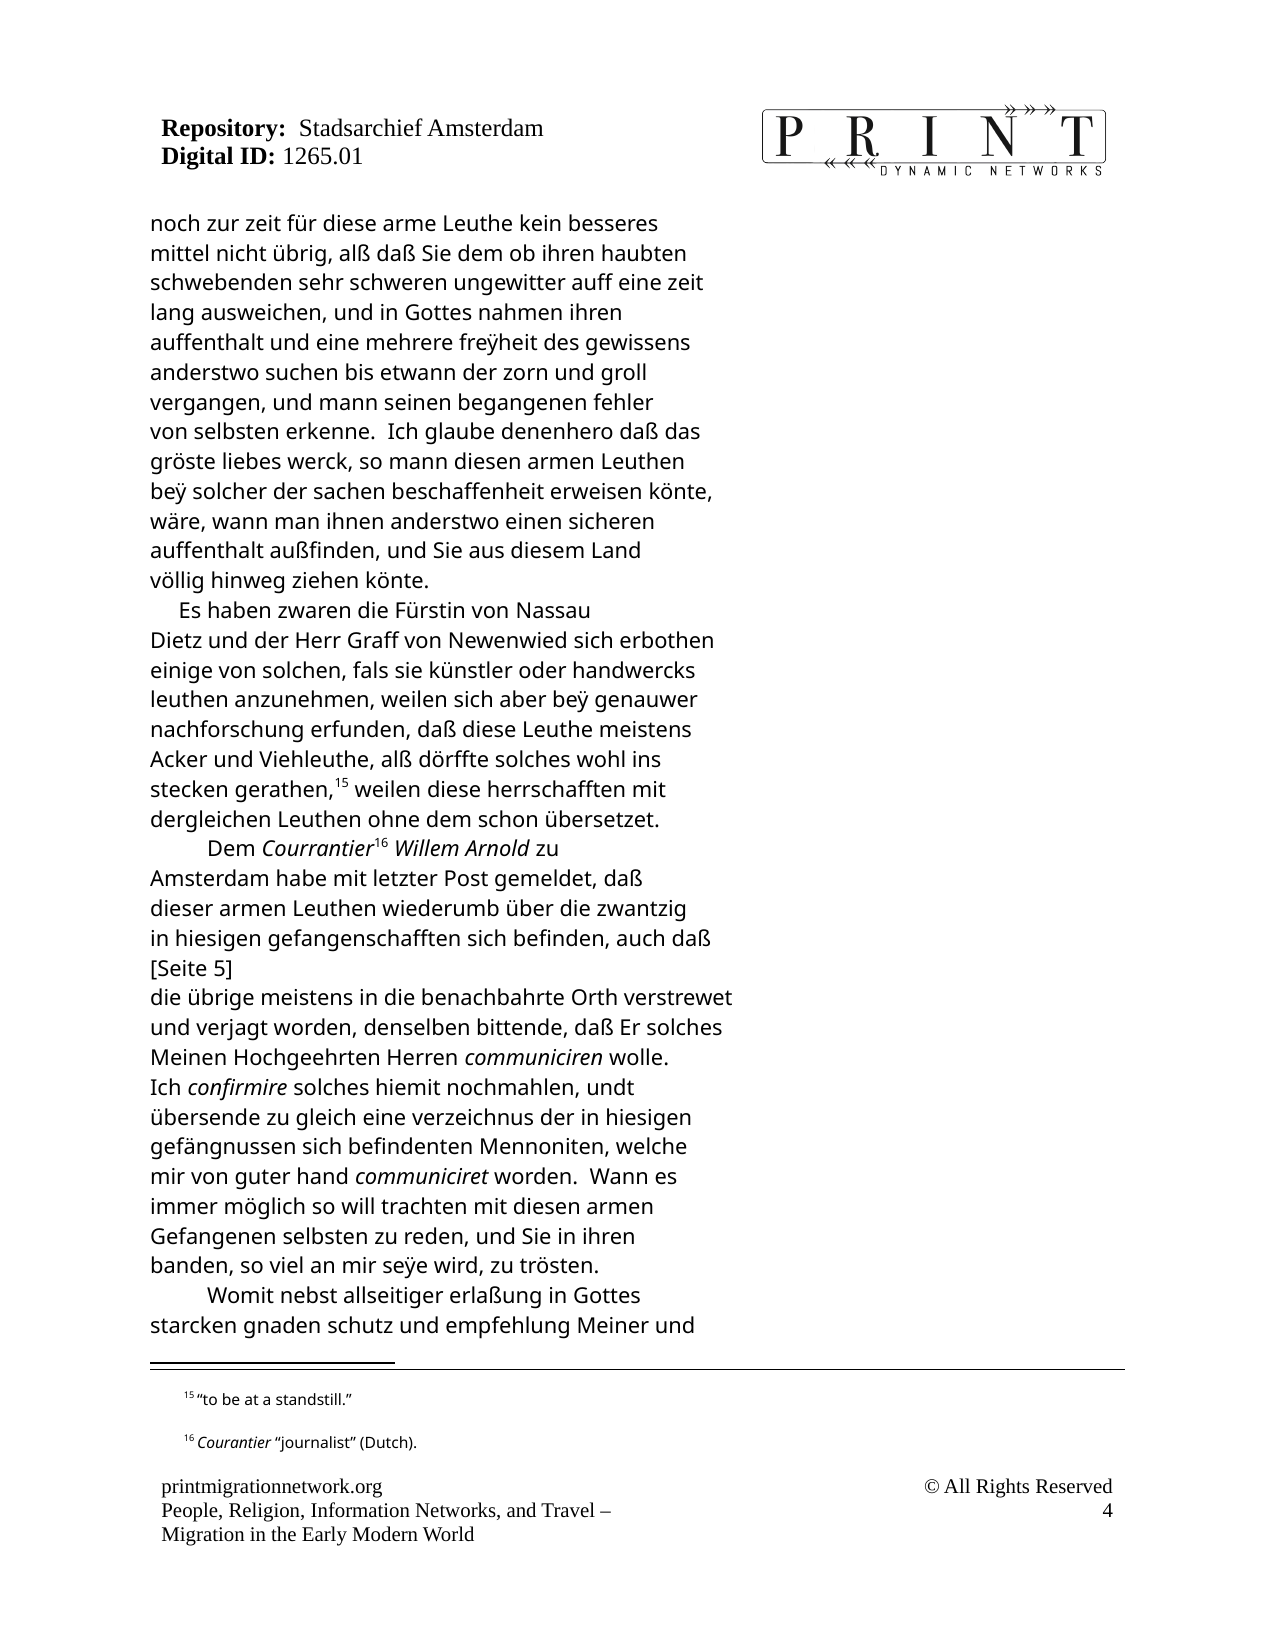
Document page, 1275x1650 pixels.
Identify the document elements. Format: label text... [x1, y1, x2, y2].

text Dem Courrantier Willem Arnold zu [150, 833, 1125, 863]
text dieser armen Leuthen wiederumb über die zwantzig [150, 893, 1125, 923]
text vergangen, und mann seinen begangenen fehler [150, 387, 1125, 416]
text lang ausweichen, und in Gottes nahmen ihren [150, 297, 1125, 327]
text banden, so viel an mir seÿe wird, zu trösten. [150, 1251, 1125, 1280]
text wäre, wann man ihnen anderstwo einen sicheren [150, 506, 1125, 536]
text Ich confirmire solches hiemit nochmahlen, undt [150, 1072, 1125, 1102]
text stecken gerathen, weilen diese herrschafften mit [150, 774, 1125, 804]
text völlig hinweg ziehen könte. [150, 565, 1125, 595]
text mittel nicht übrig, alß daß Sie dem ob ihren haubten [150, 238, 1125, 267]
text auffenthalt außfinden, und Sie aus diesem Land [150, 536, 1125, 565]
text die übrige meistens in die benachbahrte Orth verstrewet [150, 982, 1125, 1012]
picture [755, 103, 1113, 179]
text nachforschung erfunden, daß diese Leuthe meistens [150, 714, 1125, 744]
text [Seite 5] [150, 953, 1125, 982]
text auffenthalt und eine mehrere freÿheit des gewissens [150, 327, 1125, 357]
text und verjagt worden, denselben bittende, daß Er solches [150, 1012, 1125, 1042]
text leuthen anzunehmen, weilen sich aber beÿ genauwer [150, 684, 1125, 714]
text noch zur zeit für diese arme Leuthe kein besseres [150, 208, 1125, 238]
text Amsterdam habe mit letzter Post gemeldet, daß [150, 863, 1125, 893]
text Womit nebst allseitiger erlaßung in Gottes [150, 1280, 1125, 1310]
text Gefangenen selbsten zu reden, und Sie in ihren [150, 1221, 1125, 1251]
text in hiesigen gefangenschafften sich befinden, auch daß [150, 923, 1125, 953]
text von selbsten erkenne. Ich glaube denenhero daß das [150, 416, 1125, 446]
text übersende zu gleich eine verzeichnus der in hiesigen [150, 1102, 1125, 1131]
text Acker und Viehleuthe, alß dörffte solches wohl ins [150, 744, 1125, 774]
text gröste liebes werck, so mann diesen armen Leuthen [150, 446, 1125, 476]
text Meinen Hochgeehrten Herren communiciren wolle. [150, 1042, 1125, 1072]
text Es haben zwaren die Fürstin von Nassau [150, 595, 1125, 625]
text mir von guter hand communiciret worden. Wann es [150, 1161, 1125, 1191]
text anderstwo suchen bis etwann der zorn und groll [150, 357, 1125, 387]
text gefängnussen sich befindenten Mennoniten, welche [150, 1131, 1125, 1161]
text einige von solchen, fals sie künstler oder handwercks [150, 655, 1125, 684]
text beÿ solcher der sachen beschaffenheit erweisen könte, [150, 476, 1125, 506]
text dergleichen Leuthen ohne dem schon übersetzet. [150, 804, 1125, 833]
text immer möglich so will trachten mit diesen armen [150, 1191, 1125, 1221]
text Dietz und der Herr Graff von Newenwied sich erbothen [150, 625, 1125, 655]
text starcken gnaden schutz und empfehlung Meiner und [150, 1310, 1125, 1340]
text schwebenden sehr schweren ungewitter auff eine zeit [150, 267, 1125, 297]
